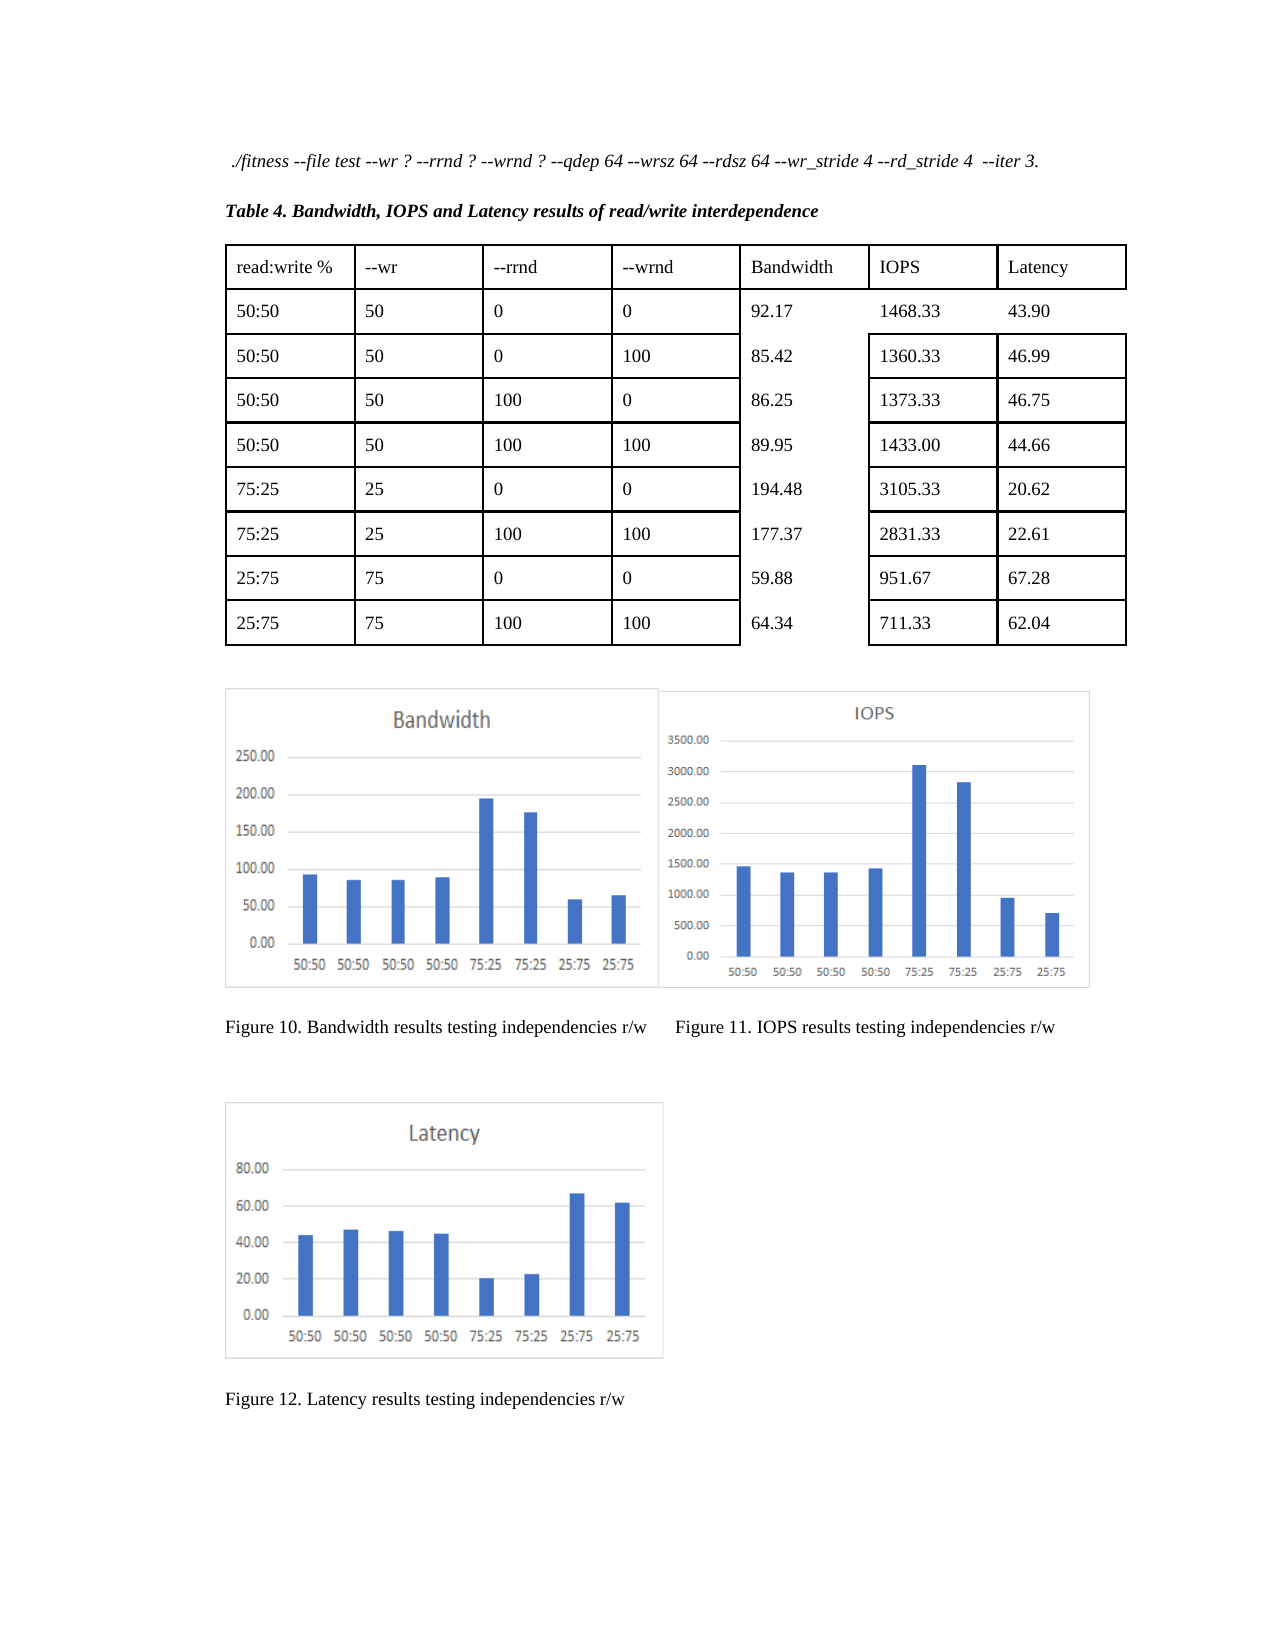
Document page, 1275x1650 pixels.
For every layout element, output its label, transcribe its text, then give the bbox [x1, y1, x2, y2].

table_cell 100 [613, 601, 739, 644]
table_cell 100 [484, 601, 611, 644]
table_cell 59.88 [741, 555, 868, 599]
table_cell 2831.33 [870, 513, 996, 555]
table_cell 50:50 [227, 335, 354, 377]
table_cell 46.75 [999, 379, 1125, 421]
table_cell 67.28 [999, 557, 1125, 599]
table_header --wrnd [613, 246, 739, 288]
table_cell 46.99 [999, 335, 1125, 377]
table_header Latency [999, 246, 1125, 288]
table_cell 50 [356, 379, 482, 421]
text ./fitness --file test --wr ? --rrnd ? --wrnd ? --qdep 64 --wrsz 64 --rdsz 64 --wr_stride 4 --rd_stride 4 --iter 3. [225, 150, 1125, 172]
table_cell 89.95 [741, 421, 868, 466]
table_cell 0 [613, 290, 739, 332]
table_cell 0 [484, 290, 611, 332]
table_cell 1468.33 [869, 290, 997, 332]
table_cell 1360.33 [870, 335, 996, 377]
table_cell 0 [613, 379, 739, 421]
table_cell 86.25 [741, 377, 868, 421]
table_cell 20.62 [999, 468, 1125, 510]
table_cell 0 [484, 468, 611, 510]
table_cell 50 [356, 290, 482, 332]
table_cell 50:50 [227, 424, 354, 466]
table_cell 951.67 [870, 557, 996, 599]
table_cell 100 [484, 379, 611, 421]
table_cell 25 [356, 468, 482, 510]
table_cell 75 [356, 557, 482, 599]
table_cell 62.04 [999, 601, 1125, 644]
table_cell 0 [613, 468, 739, 510]
table_cell 85.42 [741, 333, 868, 377]
picture [225, 688, 1090, 988]
table_cell 43.90 [998, 290, 1126, 332]
table_header IOPS [870, 246, 996, 288]
table_cell 3105.33 [870, 468, 996, 510]
table_cell 50:50 [227, 290, 354, 332]
table_cell 25 [356, 513, 482, 555]
table_cell 100 [613, 335, 739, 377]
text Table 4. Bandwidth, IOPS and Latency results of read/write interdependence [225, 200, 1125, 222]
table_header Bandwidth [741, 246, 868, 288]
table_cell 100 [484, 513, 611, 555]
table_header read:write % [227, 246, 354, 288]
table_cell 100 [613, 424, 739, 466]
text Figure 10. Bandwidth results testing independencies r/w Figure 11. IOPS results testing independencies r/w [225, 1016, 1125, 1038]
table_cell 100 [484, 424, 611, 466]
table_cell 0 [613, 557, 739, 599]
table_cell 177.37 [741, 510, 868, 555]
table_cell 711.33 [870, 601, 996, 644]
table_cell 50 [356, 424, 482, 466]
table_cell 1433.00 [870, 424, 996, 466]
table_header --rrnd [484, 246, 611, 288]
table_cell 64.34 [741, 599, 868, 644]
table_cell 25:75 [227, 557, 354, 599]
table_header --wr [356, 246, 482, 288]
picture [225, 1102, 664, 1359]
table_cell 44.66 [999, 424, 1125, 466]
table_cell 25:75 [227, 601, 354, 644]
table_cell 75 [356, 601, 482, 644]
table_cell 92.17 [741, 290, 869, 332]
table_cell 75:25 [227, 468, 354, 510]
table_cell 1373.33 [870, 379, 996, 421]
table_cell 22.61 [999, 513, 1125, 555]
table_cell 0 [484, 335, 611, 377]
table_cell 50 [356, 335, 482, 377]
table_cell 75:25 [227, 513, 354, 555]
table_cell 194.48 [741, 466, 868, 510]
table_cell 100 [613, 513, 739, 555]
text Figure 12. Latency results testing independencies r/w [225, 1387, 1125, 1409]
table_cell 0 [484, 557, 611, 599]
table_cell 50:50 [227, 379, 354, 421]
